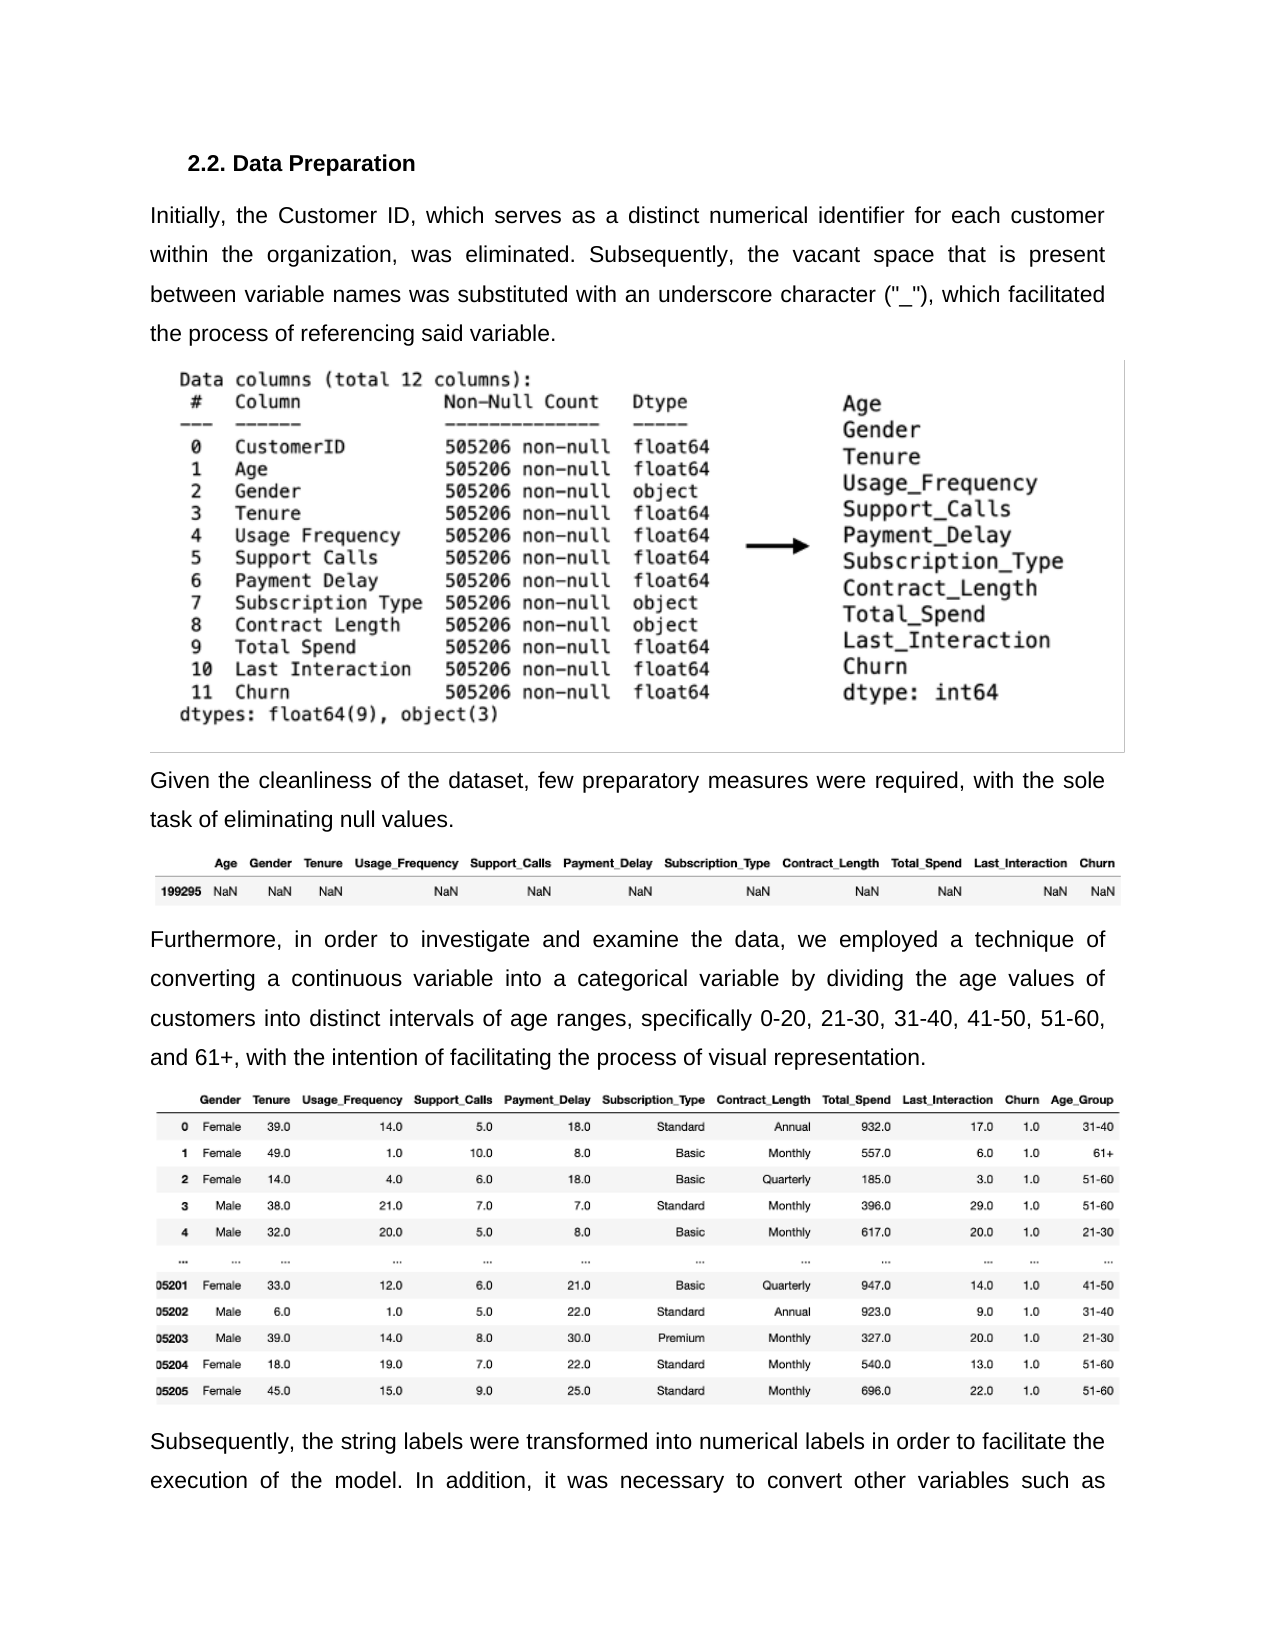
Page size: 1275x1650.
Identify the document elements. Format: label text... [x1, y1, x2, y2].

picture [150, 1083, 1125, 1415]
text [150, 1428, 1106, 1494]
text Furthermore, in order to investigate and examine the data, we employed a technique of converting a continuous variable into a categorical variable by dividing the age values of customers into distinct intervals of age ranges, specifically 0-20, 21-30, 31-40, 41-50, 51-60, and 61+, with the intention of facilitating the process of visual representation. [150, 926, 1106, 1070]
picture [150, 360, 1125, 754]
text Given the cleanliness of the dataset, few preparatory measures were required, with the sole task of eliminating null values. [150, 767, 1106, 833]
subtitle Data Preparation [187, 150, 1125, 176]
picture [150, 845, 1125, 913]
text Initially, the Customer ID, which serves as a distinct numerical identifier for each customer within the organization, was eliminated. Subsequently, the vacant space that is present between variable names was substituted with an underscore character ("_"), which facilitated the process of referencing said variable. [150, 202, 1106, 347]
